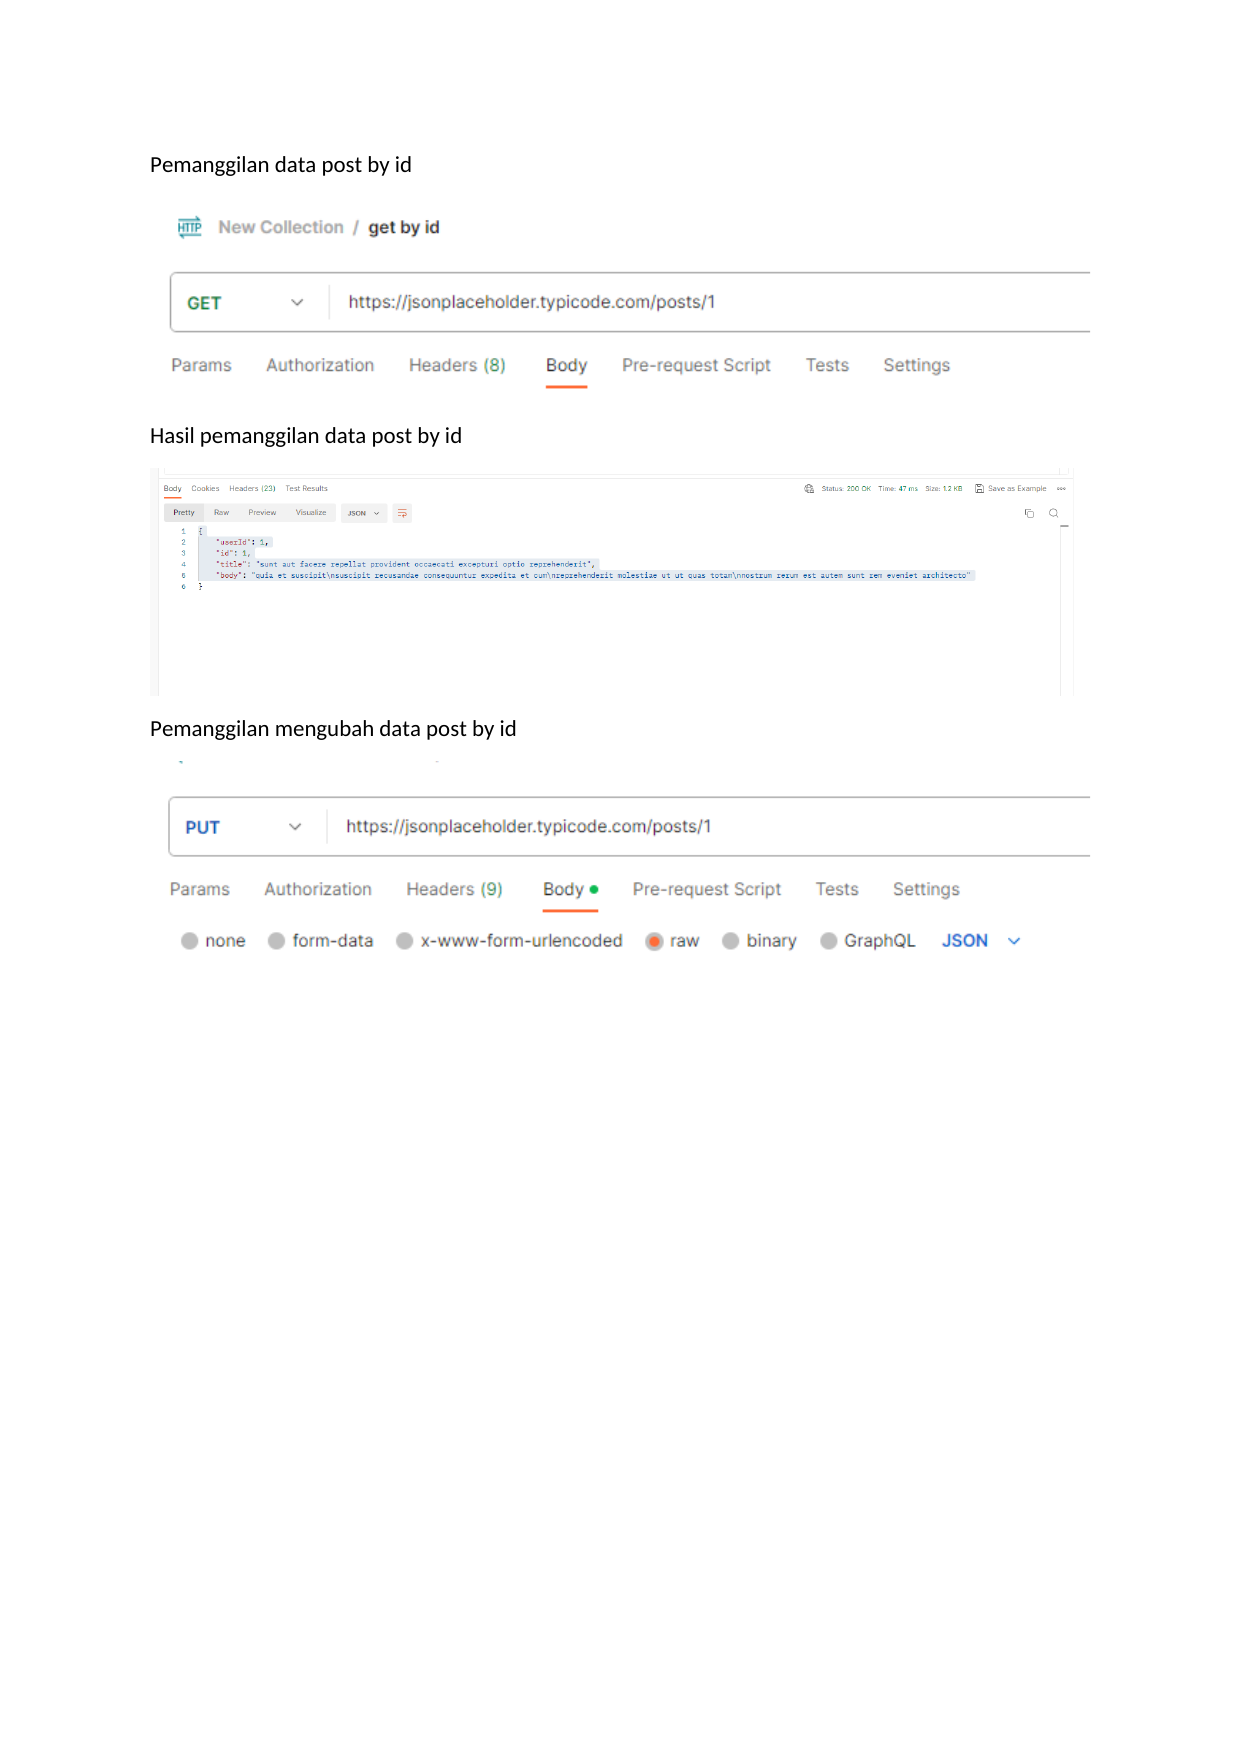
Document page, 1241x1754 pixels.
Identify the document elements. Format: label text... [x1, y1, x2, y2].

text Pemanggilan mengubah data post by id [150, 714, 1090, 742]
text Hasil pemanggilan data post by id [150, 421, 1090, 449]
picture [150, 196, 1091, 403]
text Pemanggilan data post by id [150, 150, 1090, 178]
picture [150, 468, 1091, 696]
picture [150, 761, 1091, 974]
